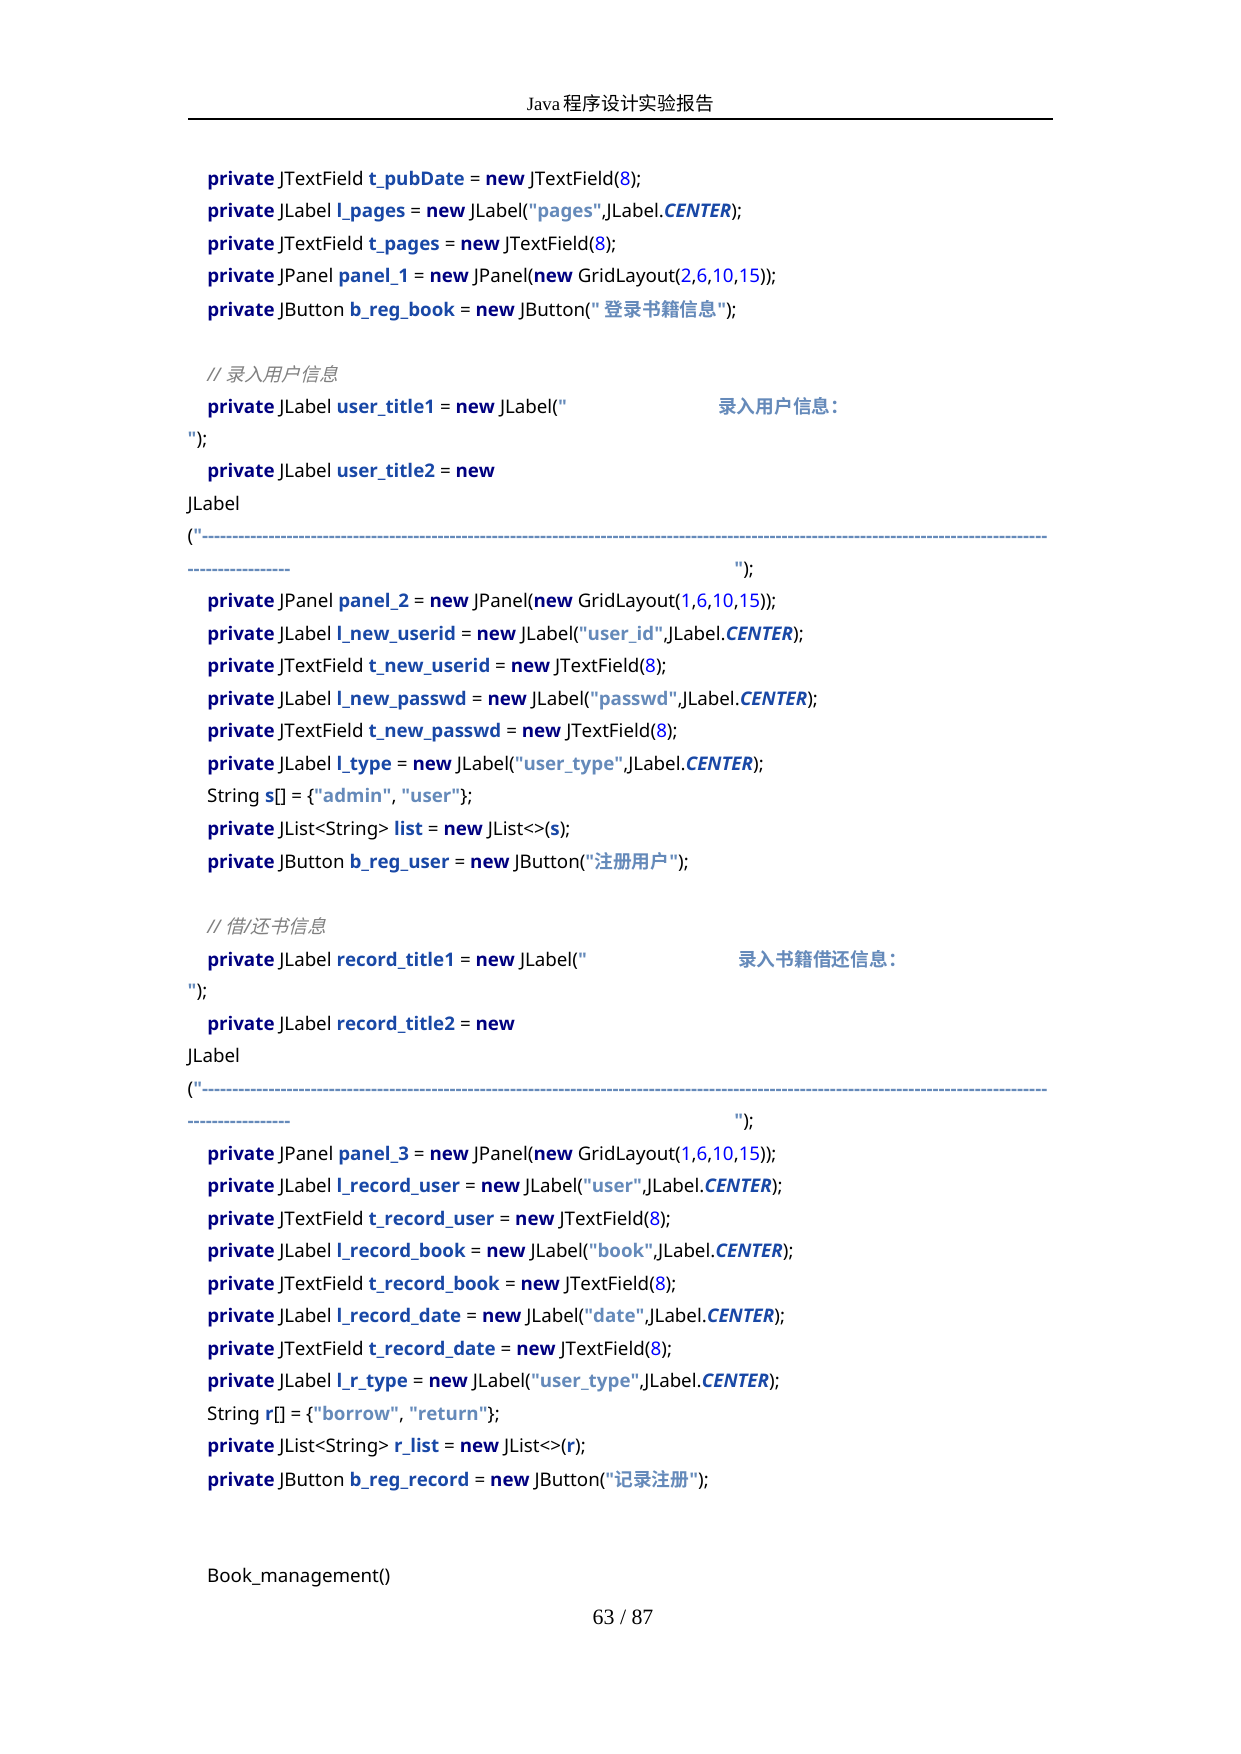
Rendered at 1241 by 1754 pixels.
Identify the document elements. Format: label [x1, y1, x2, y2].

text [187, 162, 1053, 1592]
